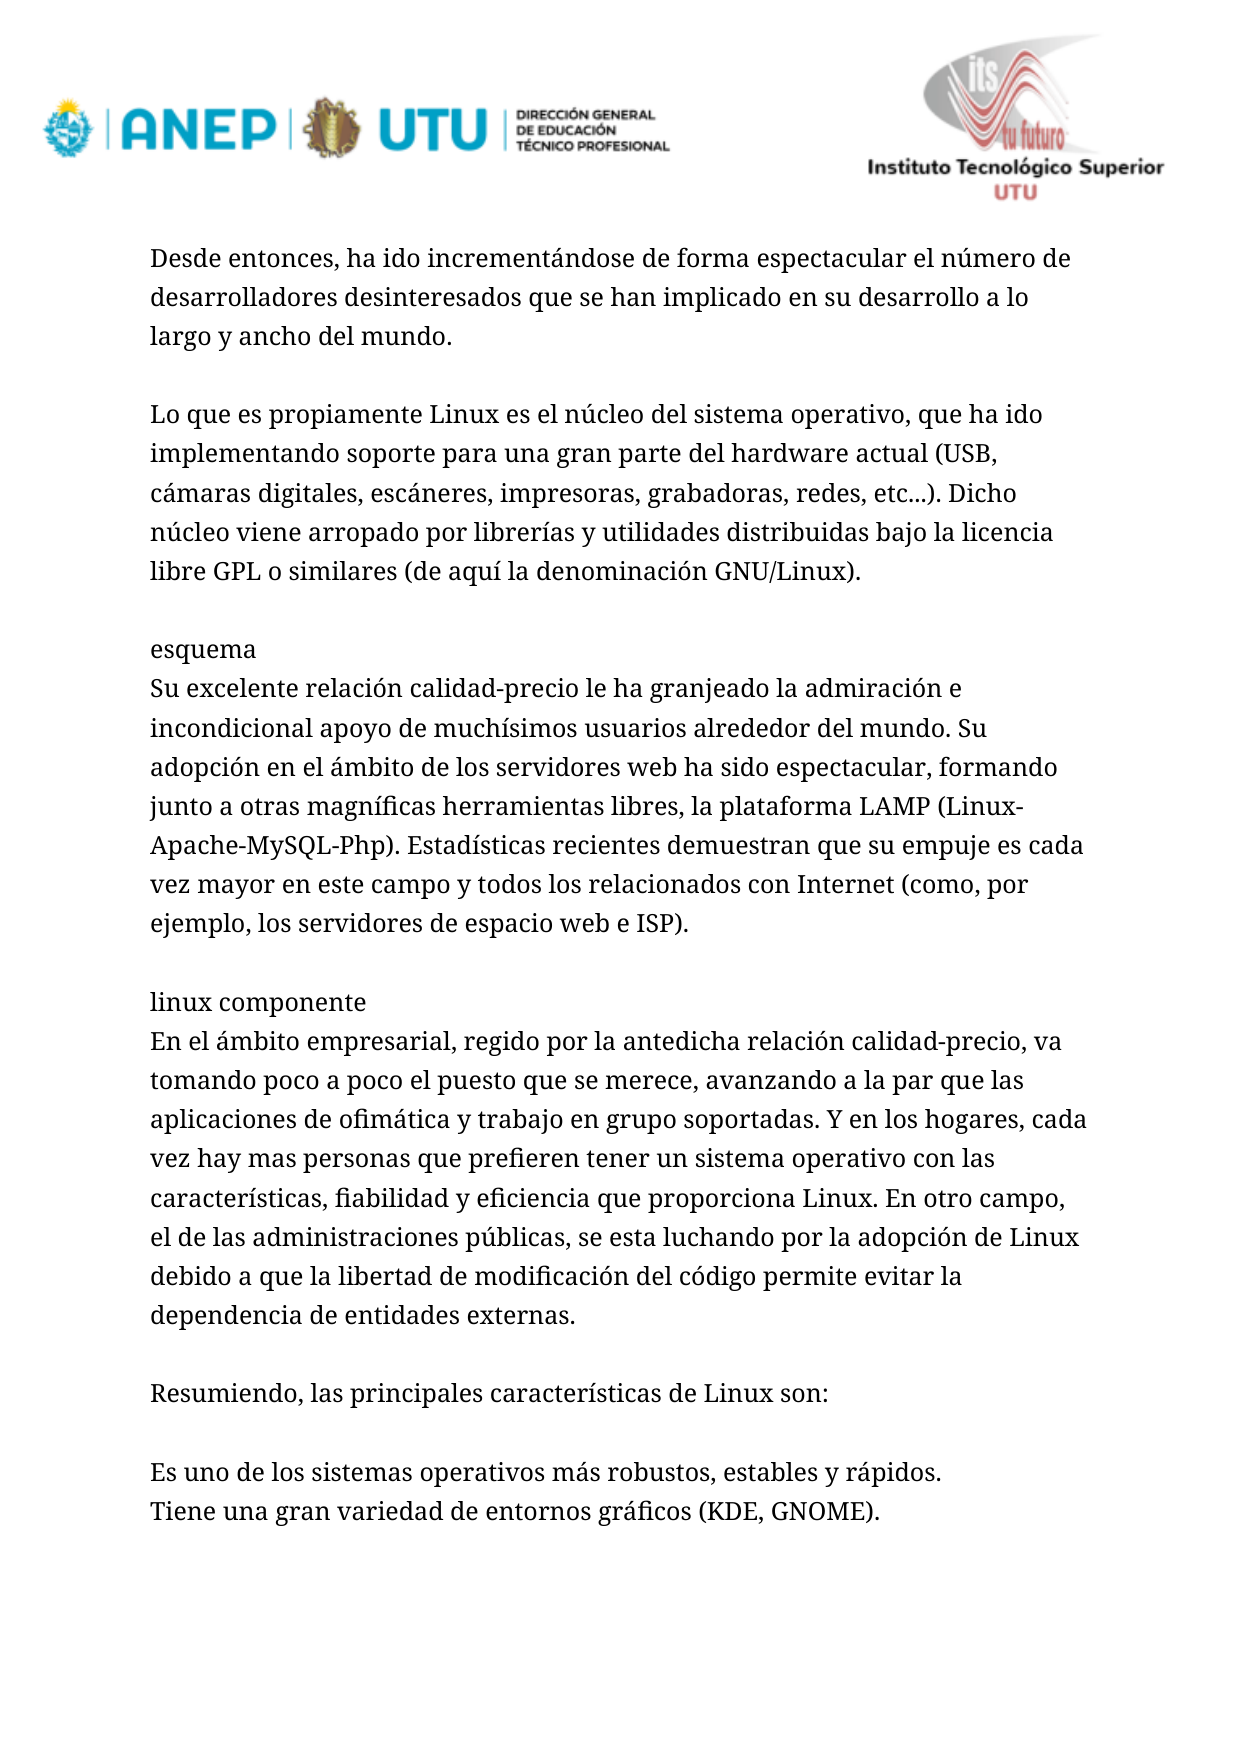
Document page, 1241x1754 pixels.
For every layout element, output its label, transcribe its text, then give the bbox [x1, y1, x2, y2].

text Es uno de los sistemas operativos más robustos, estables y rápidos. [150, 1454, 1090, 1488]
text Resumiendo, las principales características de Linux son: [150, 1376, 1090, 1410]
picture [35, 15, 1218, 236]
text Tiene una gran variedad de entornos gráficos (KDE, GNOME). [150, 1494, 1090, 1528]
text esquema [150, 632, 1090, 666]
text Lo que es propiamente Linux es el núcleo del sistema operativo, que ha ido implementando soporte para una gran parte del hardware actual (USB, cámaras digitales, escáneres, impresoras, grabadoras, redes, etc...). Dicho núcleo viene arropado por librerías y utilidades distribuidas bajo la licencia libre GPL o similares (de aquí la denominación GNU/Linux). [150, 397, 1090, 588]
text linux componente [150, 984, 1090, 1018]
text Su excelente relación calidad-precio le ha granjeado la admiración e incondicional apoyo de muchísimos usuarios alrededor del mundo. Su adopción en el ámbito de los servidores web ha sido espectacular, formando junto a otras magníficas herramientas libres, la plataforma LAMP (Linux-Apache-MySQL-Php). Estadísticas recientes demuestran que su empuje es cada vez mayor en este campo y todos los relacionados con Internet (como, por ejemplo, los servidores de espacio web e ISP). [150, 671, 1090, 940]
text En el ámbito empresarial, regido por la antedicha relación calidad-precio, va tomando poco a poco el puesto que se merece, avanzando a la par que las aplicaciones de ofimática y trabajo en grupo soportadas. Y en los hogares, cada vez hay mas personas que prefieren tener un sistema operativo con las características, fiabilidad y eficiencia que proporciona Linux. En otro campo, el de las administraciones públicas, se esta luchando por la adopción de Linux debido a que la libertad de modificación del código permite evitar la dependencia de entidades externas. [150, 1024, 1090, 1332]
text Desde entonces, ha ido incrementándose de forma espectacular el número de desarrolladores desinteresados que se han implicado en su desarrollo a lo largo y ancho del mundo. [150, 210, 1090, 353]
